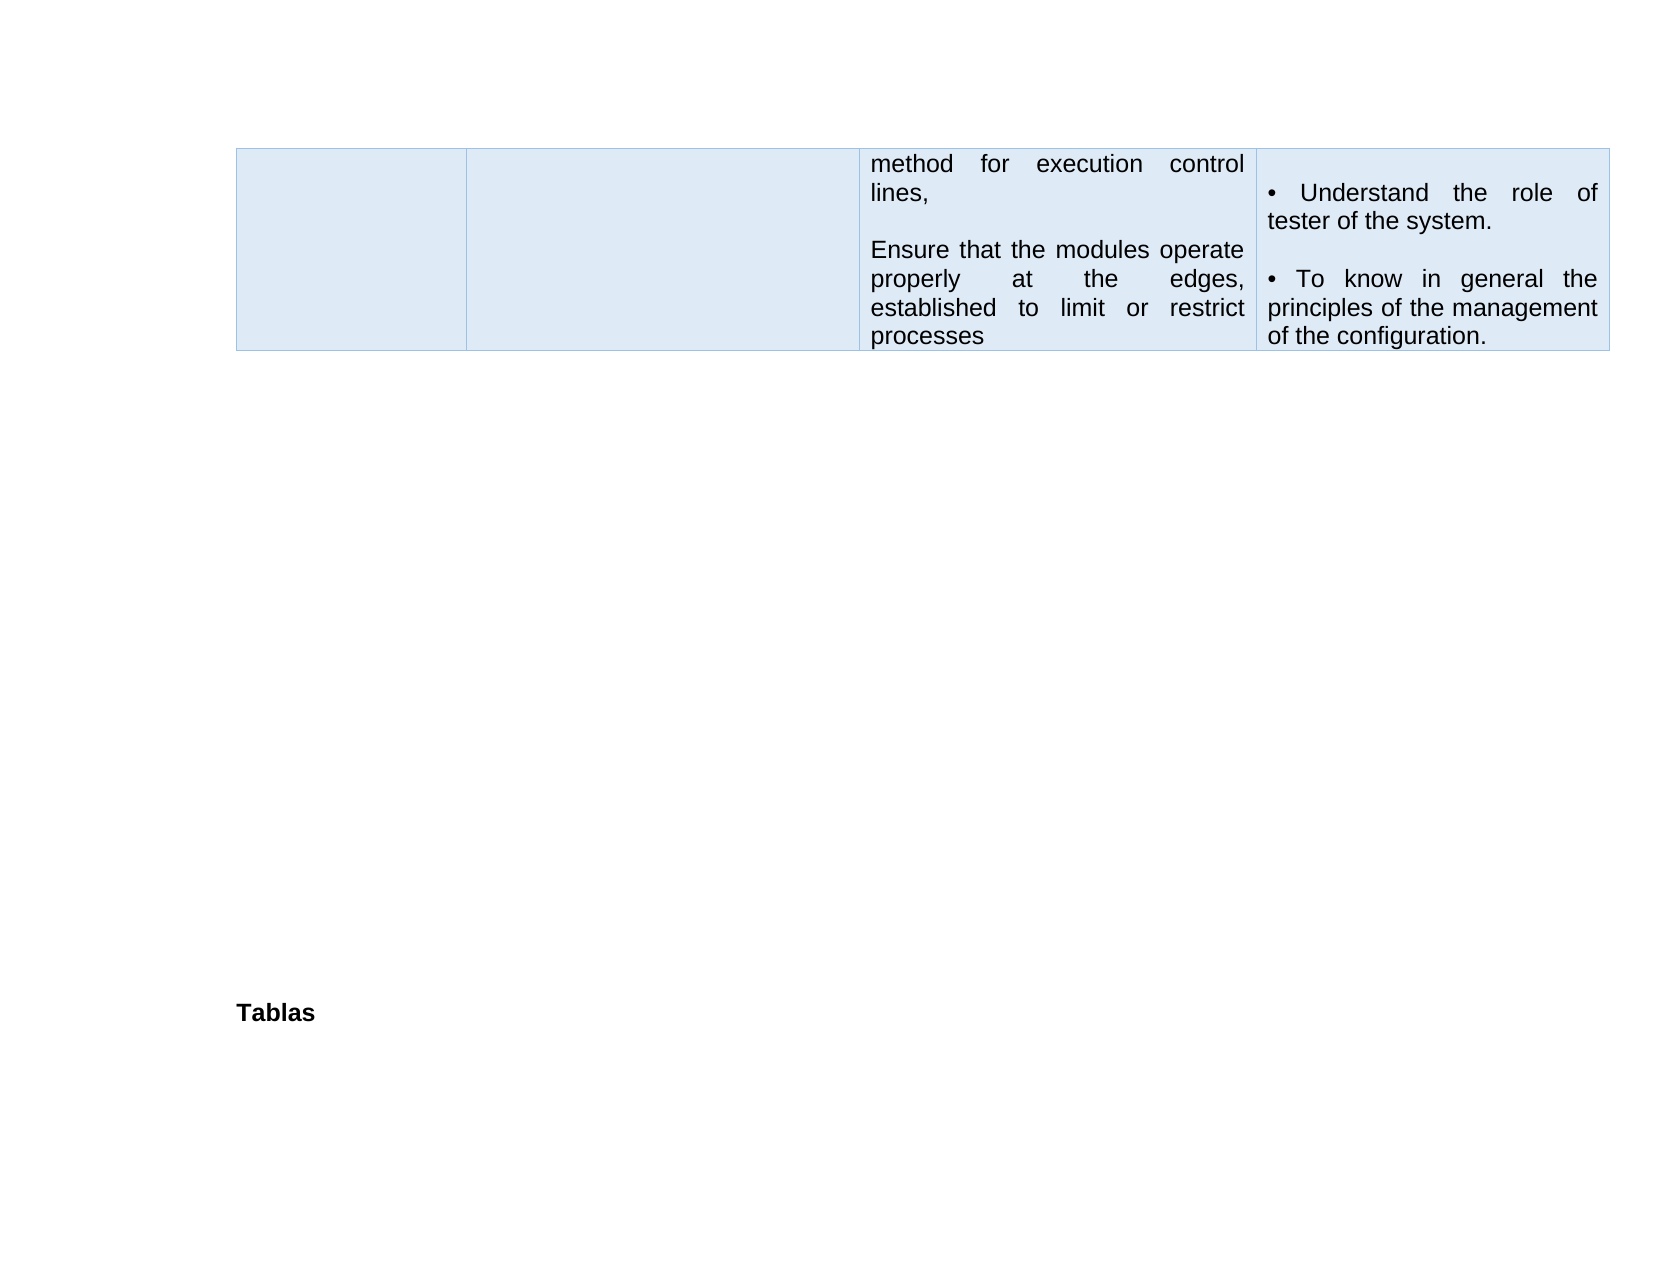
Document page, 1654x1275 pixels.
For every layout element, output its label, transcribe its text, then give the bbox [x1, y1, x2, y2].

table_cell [467, 149, 859, 350]
text Tablas [236, 998, 1506, 1027]
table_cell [860, 149, 1256, 350]
table_cell Designer [237, 149, 466, 350]
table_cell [1257, 149, 1609, 350]
